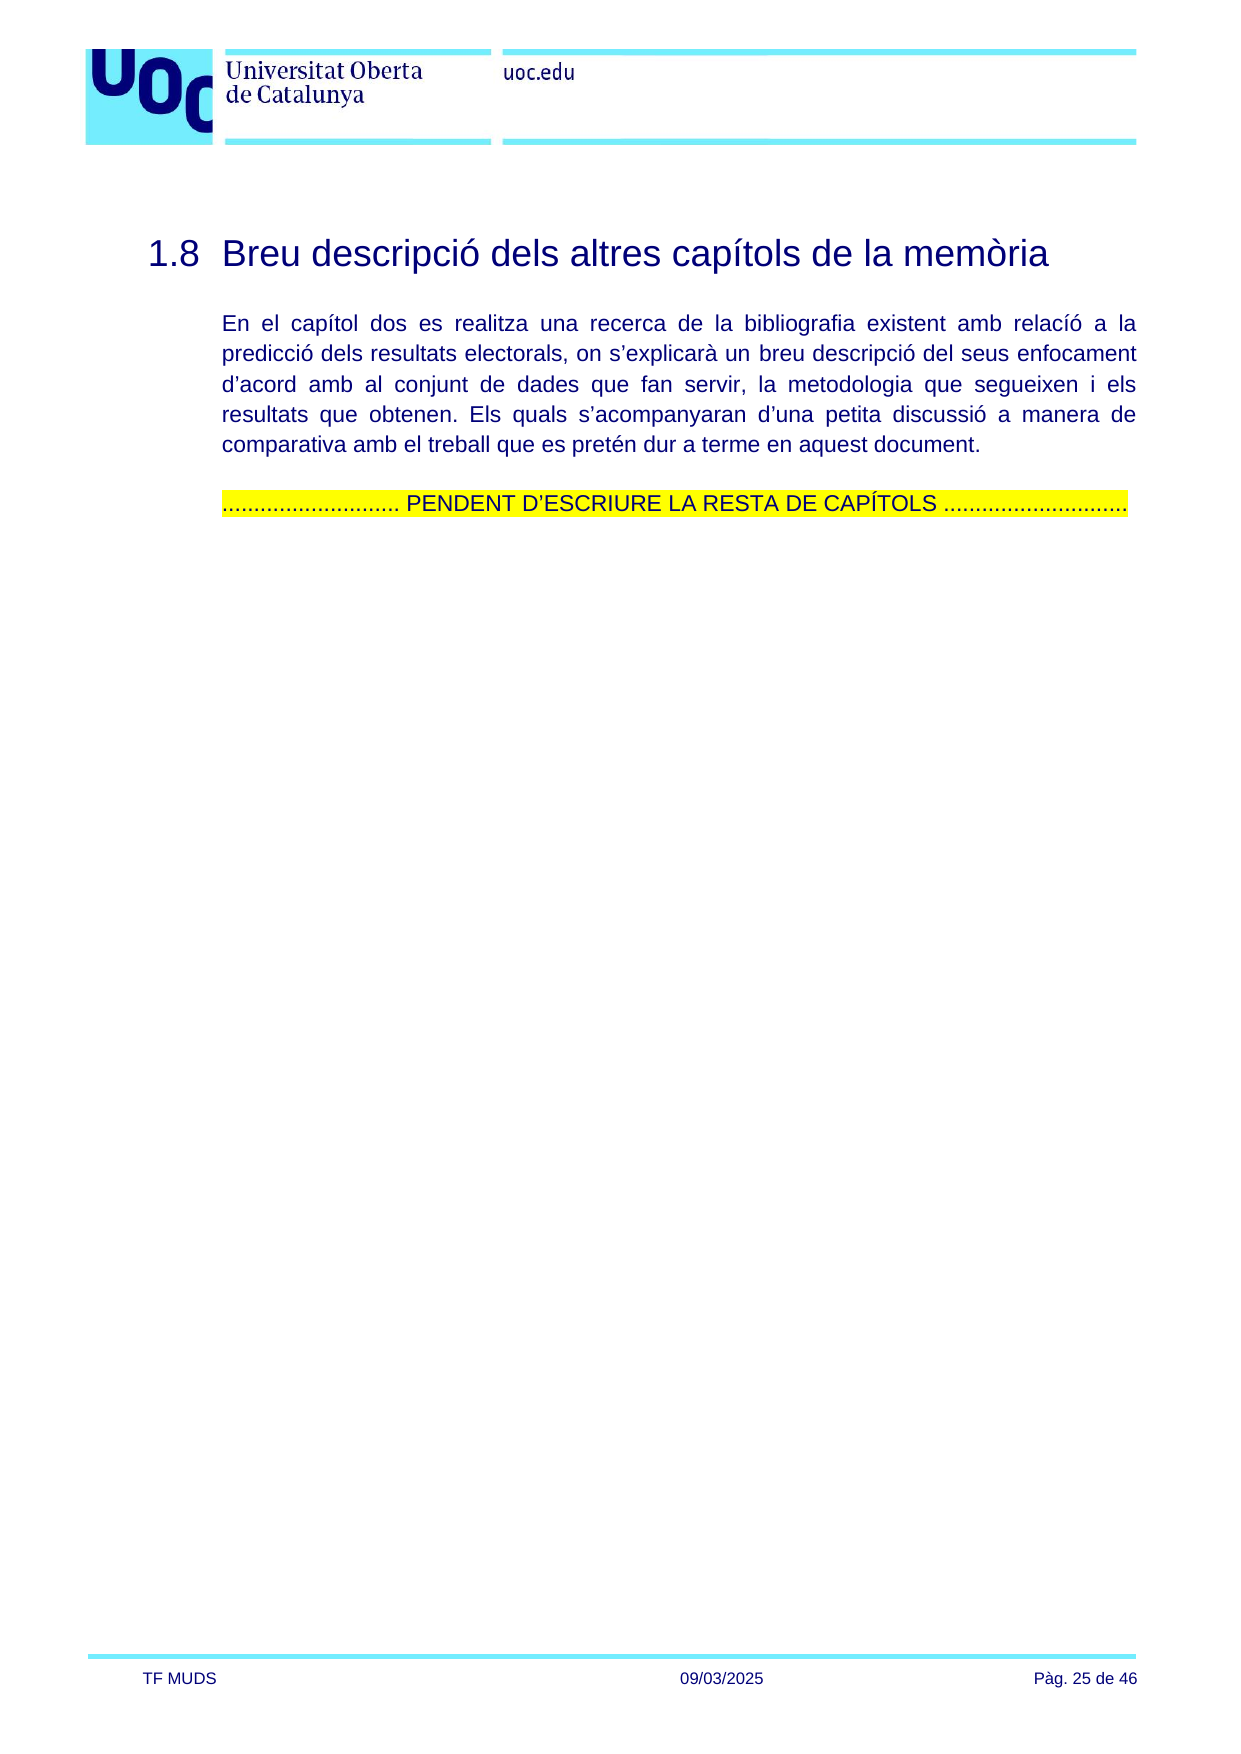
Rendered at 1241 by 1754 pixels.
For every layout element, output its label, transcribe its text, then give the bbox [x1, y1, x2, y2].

text En el capítol dos es realitza una recerca de la bibliografia existent amb relacíó a la predicció dels resultats electorals, on s’explicarà un breu descripció del seus enfocament d’acord amb al conjunt de dades que fan servir, la metodologia que segueixen i els resultats que obtenen. Els quals s’acompanyaran d’una petita discussió a manera de comparativa amb el treball que es pretén dur a terme en aquest document. [222, 310, 1137, 457]
picture [79, 49, 1137, 145]
subtitle Breu descripció dels altres capítols de la memòria [148, 231, 1137, 274]
